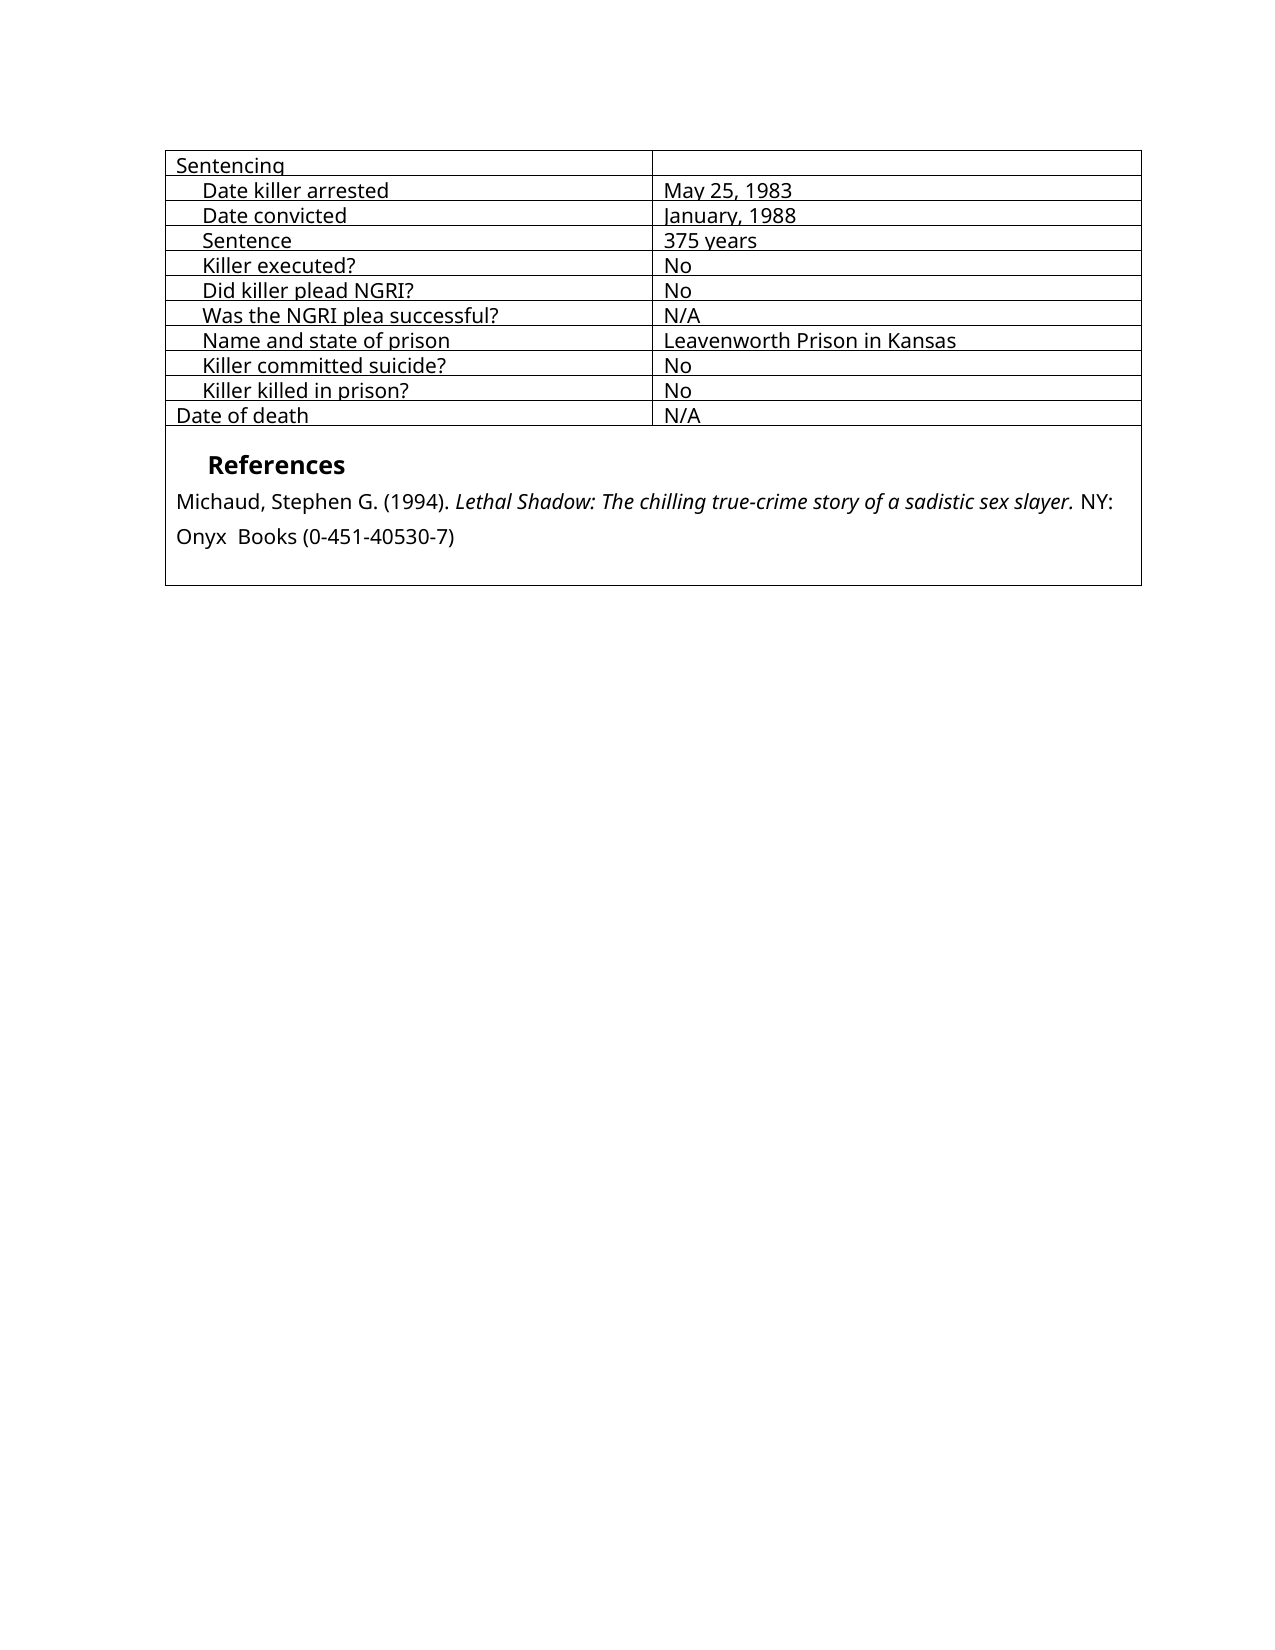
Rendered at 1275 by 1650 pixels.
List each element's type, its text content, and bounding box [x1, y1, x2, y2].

table_cell N/A [653, 401, 1141, 425]
table_cell N/A [653, 301, 1141, 325]
table_header [653, 151, 1141, 175]
table_cell Killer killed in prison? [166, 376, 652, 400]
table_cell No [653, 251, 1141, 275]
table_cell Killer executed? [166, 251, 652, 275]
table_header Sentencing [166, 151, 652, 175]
table_cell Leavenworth Prison in Kansas [653, 326, 1141, 350]
table_cell No [653, 376, 1141, 400]
table_cell Sentence [166, 226, 652, 250]
table_cell Date convicted [166, 201, 652, 225]
table_cell Name and state of prison [166, 326, 652, 350]
table_cell Killer committed suicide? [166, 351, 652, 375]
table_cell Was the NGRI plea successful? [166, 301, 652, 325]
table_cell January, 1988 [653, 201, 1141, 225]
table_cell References Michaud, Stephen G. (1994). Lethal Shadow: The chilling true-crime story of a sadistic sex slayer. NY: Onyx Books (0-451-40530-7) [166, 426, 1141, 585]
table_cell No [653, 351, 1141, 375]
table_cell May 25, 1983 [653, 176, 1141, 200]
table_cell Did killer plead NGRI? [166, 276, 652, 300]
table_cell Date of death [166, 401, 652, 425]
table_cell Date killer arrested [166, 176, 652, 200]
table_cell No [653, 276, 1141, 300]
table_cell 375 years [653, 226, 1141, 250]
